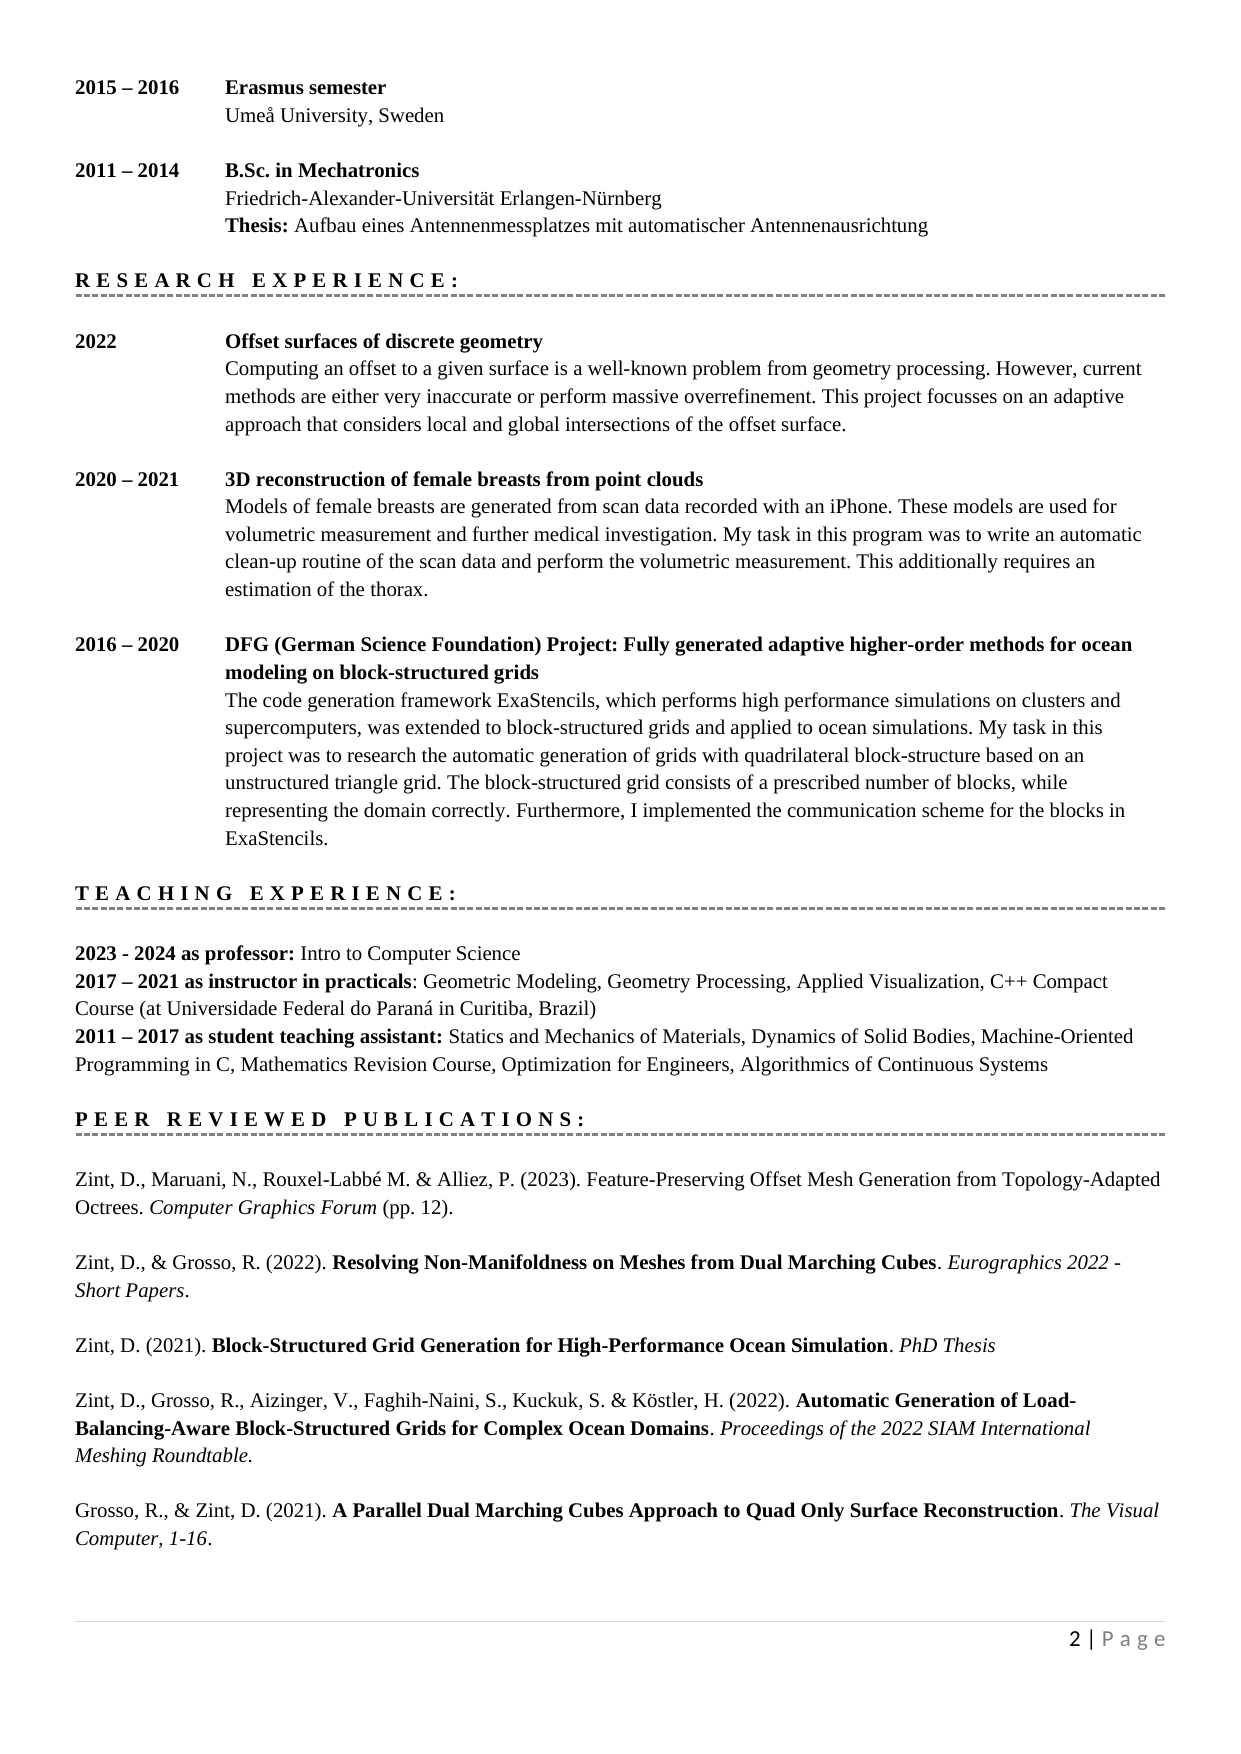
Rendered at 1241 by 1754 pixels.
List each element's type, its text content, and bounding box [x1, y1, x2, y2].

text Zint, D., & Grosso, R. (2022). Resolving Non-Manifoldness on Meshes from Dual Marching Cubes. Eurographics 2022 - Short Papers. [75, 1250, 1165, 1302]
text Thesis: Aufbau eines Antennenmessplatzes mit automatischer Antennenausrichtung [75, 213, 1165, 237]
text 2016 – 2020 DFG (German Science Foundation) Project: Fully generated adaptive higher-order methods for ocean modeling on block-structured grids [75, 632, 1165, 684]
text 2011 – 2017 as student teaching assistant: Statics and Mechanics of Materials, Dynamics of Solid Bodies, Machine-Oriented Programming in C, Mathematics Revision Course, Optimization for Engineers, Algorithmics of Continuous Systems [75, 1024, 1165, 1076]
text 2011 – 2014 B.Sc. in Mechatronics [75, 158, 1165, 182]
text Computing an offset to a given surface is a well-known problem from geometry processing. However, current methods are either very inaccurate or perform massive overrefinement. This project focusses on an adaptive approach that considers local and global intersections of the offset surface. [225, 356, 1165, 436]
text 2020 – 2021 3D reconstruction of female breasts from point clouds [75, 467, 1165, 491]
text 2017 – 2021 as instructor in practicals: Geometric Modeling, Geometry Processing, Applied Visualization, C++ Compact Course (at Universidade Federal do Paraná in Curitiba, Brazil) [75, 969, 1165, 1020]
text Zint, D., Grosso, R., Aizinger, V., Faghih-Naini, S., Kuckuk, S. & Köstler, H. (2022). Automatic Generation of Load-Balancing-Aware Block-Structured Grids for Complex Ocean Domains. Proceedings of the 2022 SIAM International Meshing Roundtable. [75, 1388, 1165, 1467]
text PEER REVIEWeD PUBLICATIONS: [75, 1107, 1165, 1136]
text Zint, D., Maruani, N., Rouxel-Labbé M. & Alliez, P. (2023). Feature-Preserving Offset Mesh Generation from Topology-Adapted Octrees. Computer Graphics Forum (pp. 12). [75, 1167, 1165, 1219]
text Grosso, R., & Zint, D. (2021). A Parallel Dual Marching Cubes Approach to Quad Only Surface Reconstruction. The Visual Computer, 1-16. [75, 1498, 1165, 1550]
text Models of female breasts are generated from scan data recorded with an iPhone. These models are used for volumetric measurement and further medical investigation. My task in this program was to write an automatic clean-up routine of the scan data and perform the volumetric measurement. This additionally requires an estimation of the thorax. [225, 494, 1165, 601]
text The code generation framework ExaStencils, which performs high performance simulations on clusters and supercomputers, was extended to block-structured grids and applied to ocean simulations. My task in this project was to research the automatic generation of grids with quadrilateral block-structure based on an unstructured triangle grid. The block-structured grid consists of a prescribed number of blocks, while representing the domain correctly. Furthermore, I implemented the communication scheme for the blocks in ExaStencils. [225, 687, 1165, 849]
text 2022 Offset surfaces of discrete geometry [75, 329, 1165, 353]
text 2015 – 2016 Erasmus semester [75, 75, 1165, 99]
text 2023 - 2024 as professor: Intro to Computer Science [75, 941, 1165, 965]
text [75, 185, 1165, 209]
text Teaching Experience: [75, 881, 1165, 910]
text Zint, D. (2021). Block-Structured Grid Generation for High-Performance Ocean Simulation. PhD Thesis [75, 1333, 1165, 1357]
text Umeå University, Sweden [150, 103, 1165, 127]
text research experience: [75, 268, 1165, 297]
